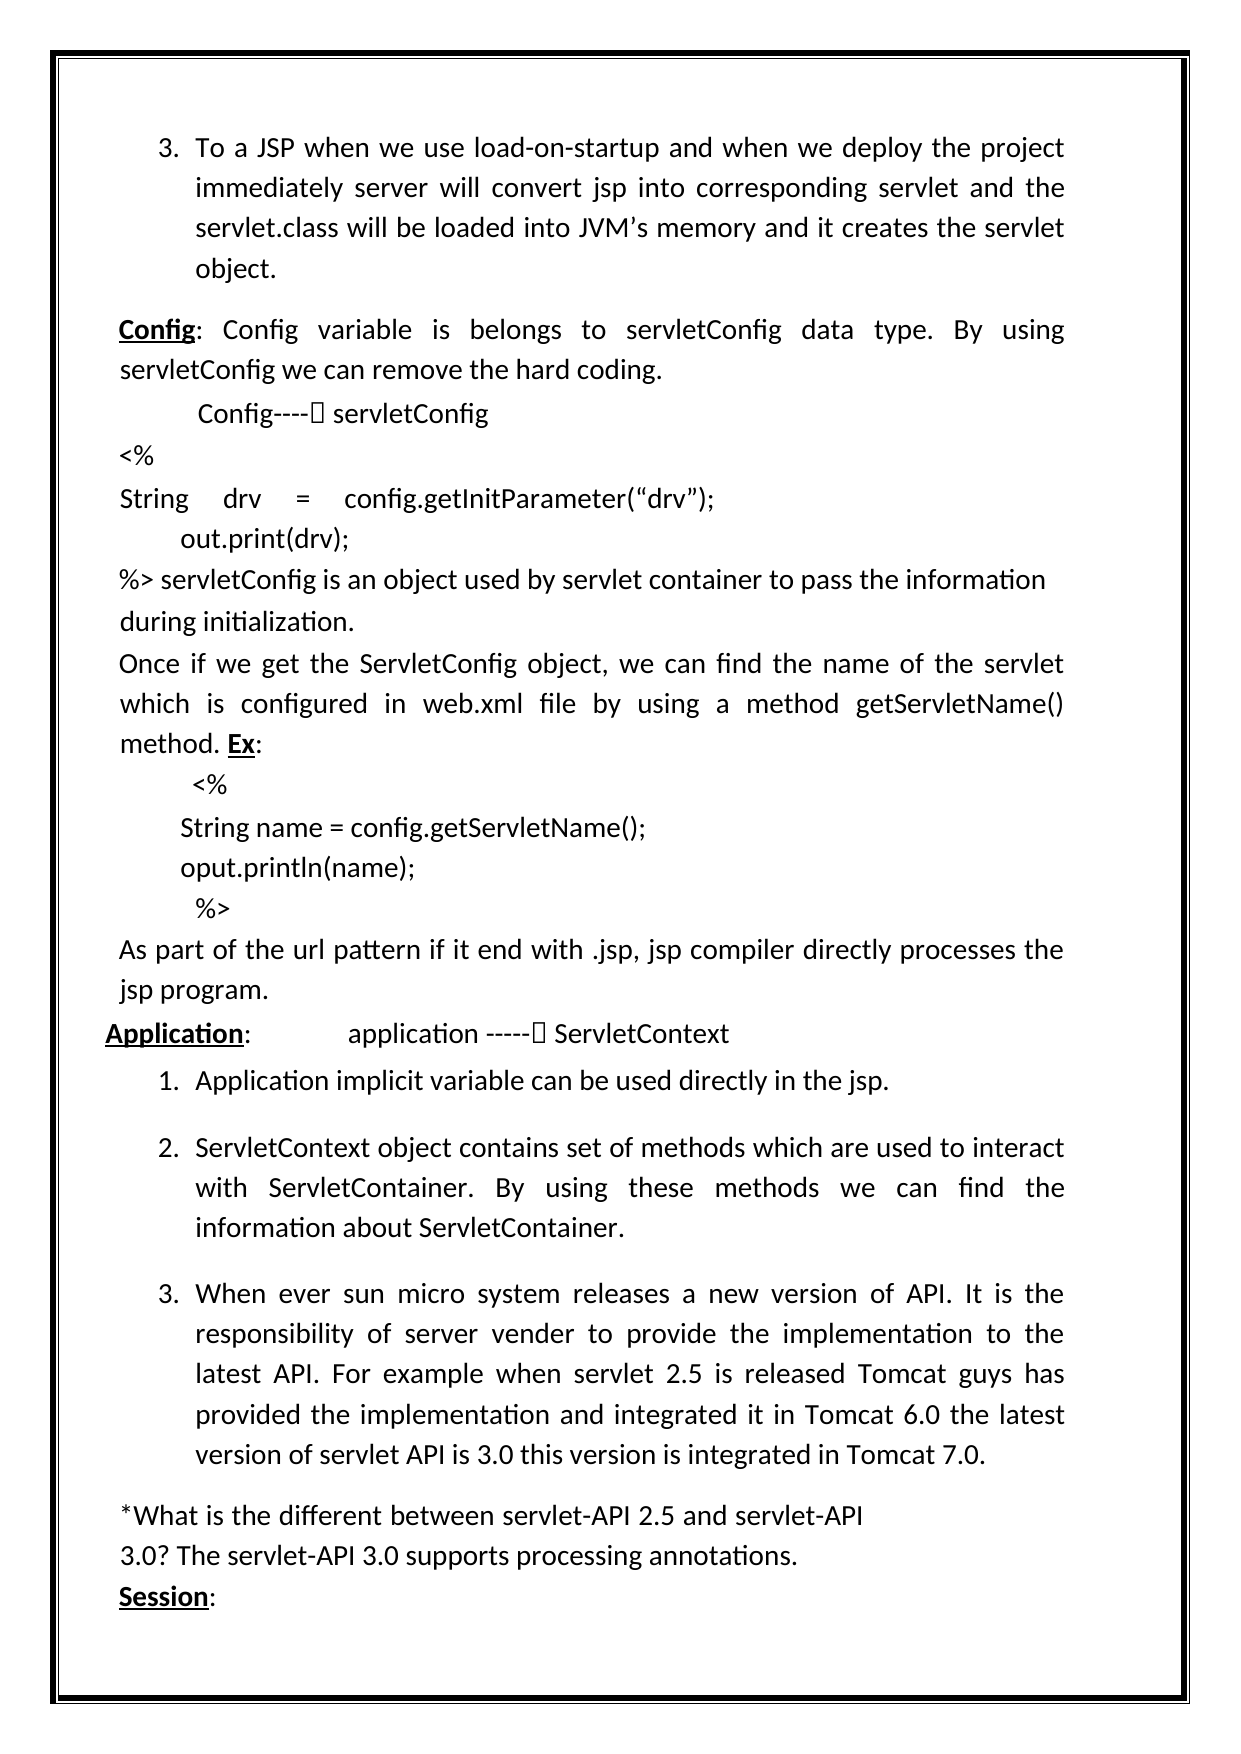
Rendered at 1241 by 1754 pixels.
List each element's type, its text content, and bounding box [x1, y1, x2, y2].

text Session: [118, 1578, 1140, 1614]
text %> [105, 890, 1140, 926]
list Application implicit variable can be used directly in the jsp. [158, 1062, 1066, 1098]
text Once if we get the ServletConfig object, we can find the name of the servlet which is configured in web.xml file by using a method getServletName() method. Ex: [118, 645, 1066, 761]
text <% [118, 437, 1066, 473]
text String drv = config.getInitParameter(“drv”); out.print(drv); [118, 480, 784, 556]
list When ever sun micro system releases a new version of API. It is the responsibility of server vender to provide the implementation to the latest API. For example when servlet 2.5 is released Tomcat guys has provided the implementation and integrated it in Tomcat 6.0 the latest version of servlet API is 3.0 this version is integrated in Tomcat 7.0. [158, 1275, 1066, 1472]
text As part of the url pattern if it end with .jsp, jsp compiler directly processes the jsp program. [118, 931, 1066, 1007]
text Application: application ----- ServletContext [105, 1012, 1140, 1052]
list To a JSP when we use load-on-startup and when we deploy the project immediately server will convert jsp into corresponding servlet and the servlet.class will be loaded into JVM’s memory and it creates the servlet object. [158, 129, 1066, 285]
text Config: Config variable is belongs to servletConfig data type. By using servletConfig we can remove the hard coding. [118, 311, 1066, 387]
text Config---- servletConfig [105, 392, 1140, 432]
text <% [105, 766, 1140, 802]
text *What is the different between servlet-API 2.5 and servlet-API 3.0? The servlet-API 3.0 supports processing annotations. [118, 1497, 865, 1573]
text String name = config.getServletName(); oput.println(name); [118, 809, 878, 885]
text %> servletConfig is an object used by servlet container to pass the information during initialization. [118, 561, 1066, 638]
list ServletContext object contains set of methods which are used to interact with ServletContainer. By using these methods we can find the information about ServletContainer. [158, 1129, 1066, 1245]
